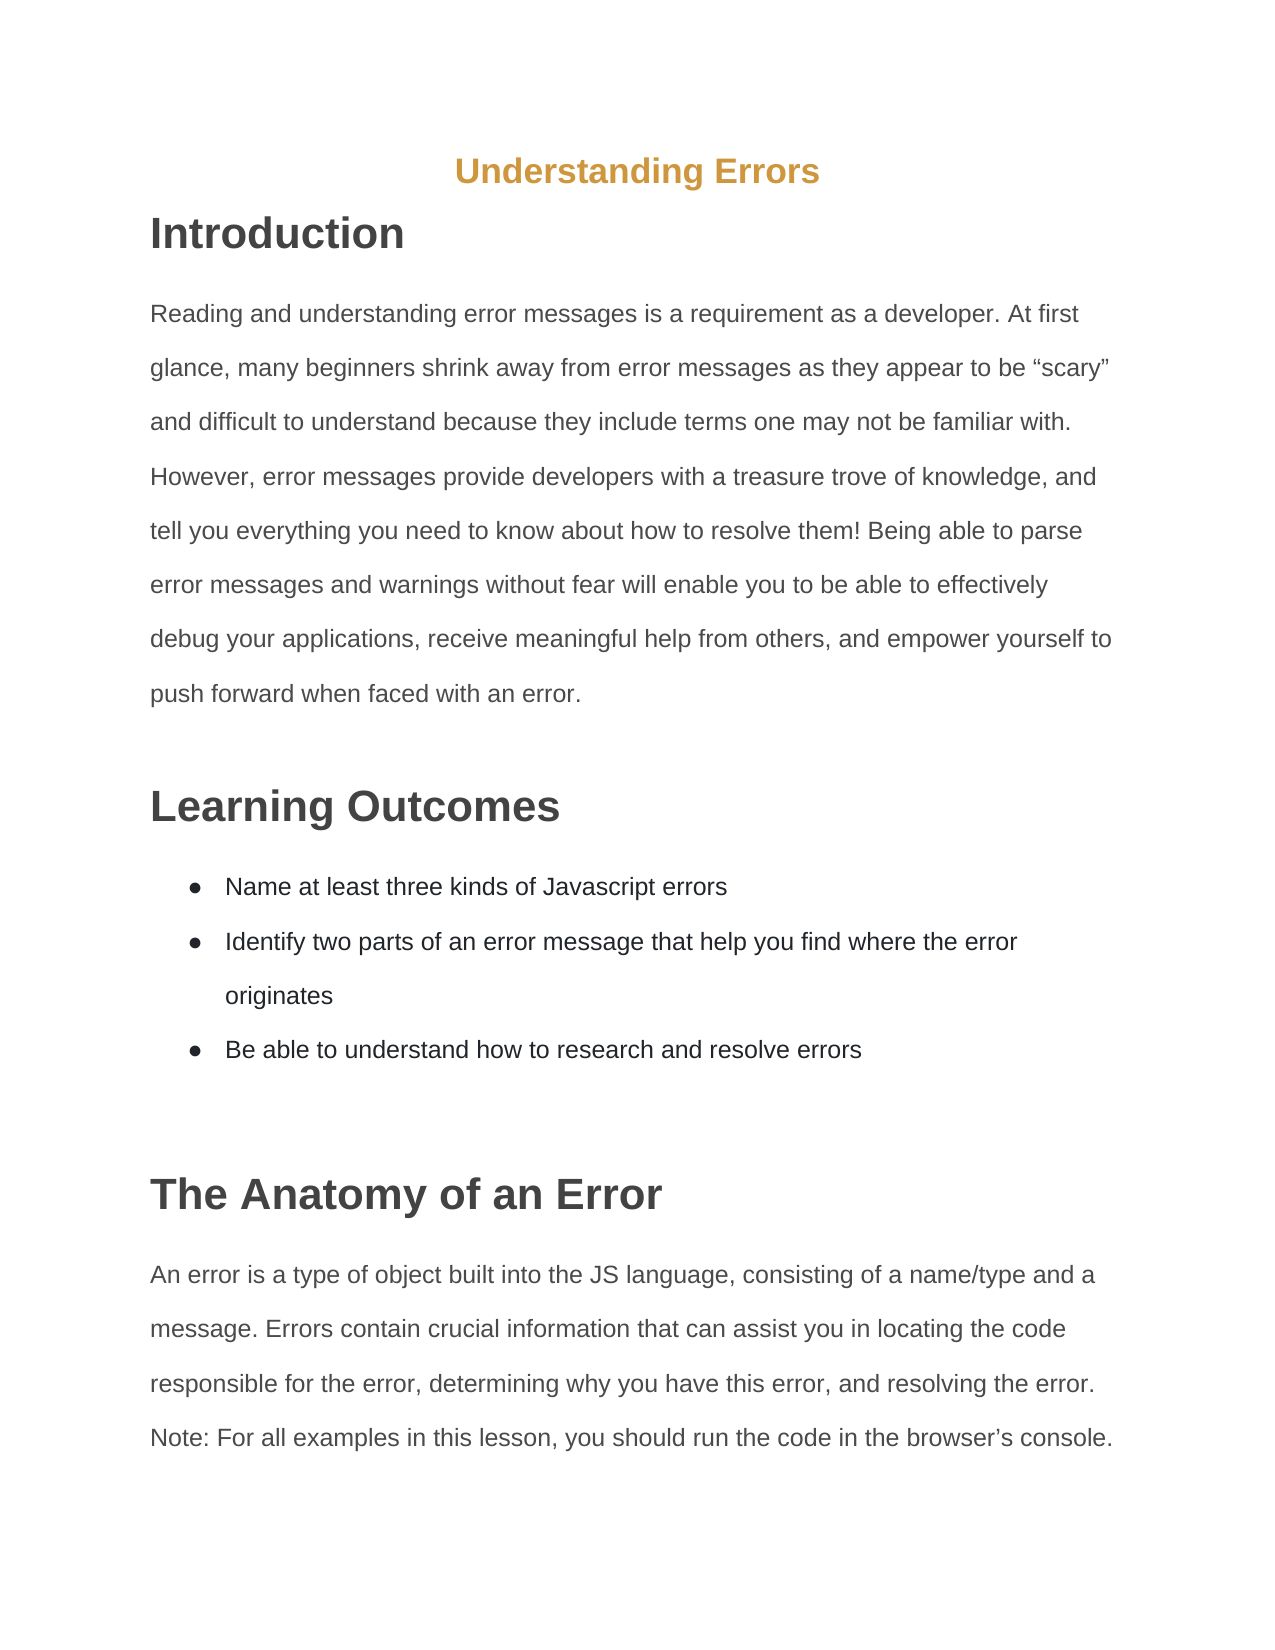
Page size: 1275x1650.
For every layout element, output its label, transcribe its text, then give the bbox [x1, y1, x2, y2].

list Name at least three kinds of Javascript errors [187, 872, 1125, 901]
text An error is a type of object built into the JS language, consisting of a name/type and a message. Errors contain crucial information that can assist you in locating the code responsible for the error, determining why you have this error, and resolving the error. Note: For all examples in this lesson, you should run the code in the browser’s console. [150, 1260, 1125, 1452]
subtitle Introduction [150, 207, 1125, 257]
subtitle The Anatomy of an Error [150, 1169, 1125, 1219]
subtitle Learning Outcomes [150, 781, 1125, 831]
list Identify two parts of an error message that help you find where the error originates [187, 927, 1125, 1010]
subtitle Understanding Errors [150, 150, 1125, 191]
list Be able to understand how to research and resolve errors [187, 1035, 1125, 1064]
text Reading and understanding error messages is a requirement as a developer. At first glance, many beginners shrink away from error messages as they appear to be “scary” and difficult to understand because they include terms one may not be familiar with. However, error messages provide developers with a treasure trove of knowledge, and tell you everything you need to know about how to resolve them! Being able to parse error messages and warnings without fear will enable you to be able to effectively debug your applications, receive meaningful help from others, and empower yourself to push forward when faced with an error. [150, 299, 1125, 707]
